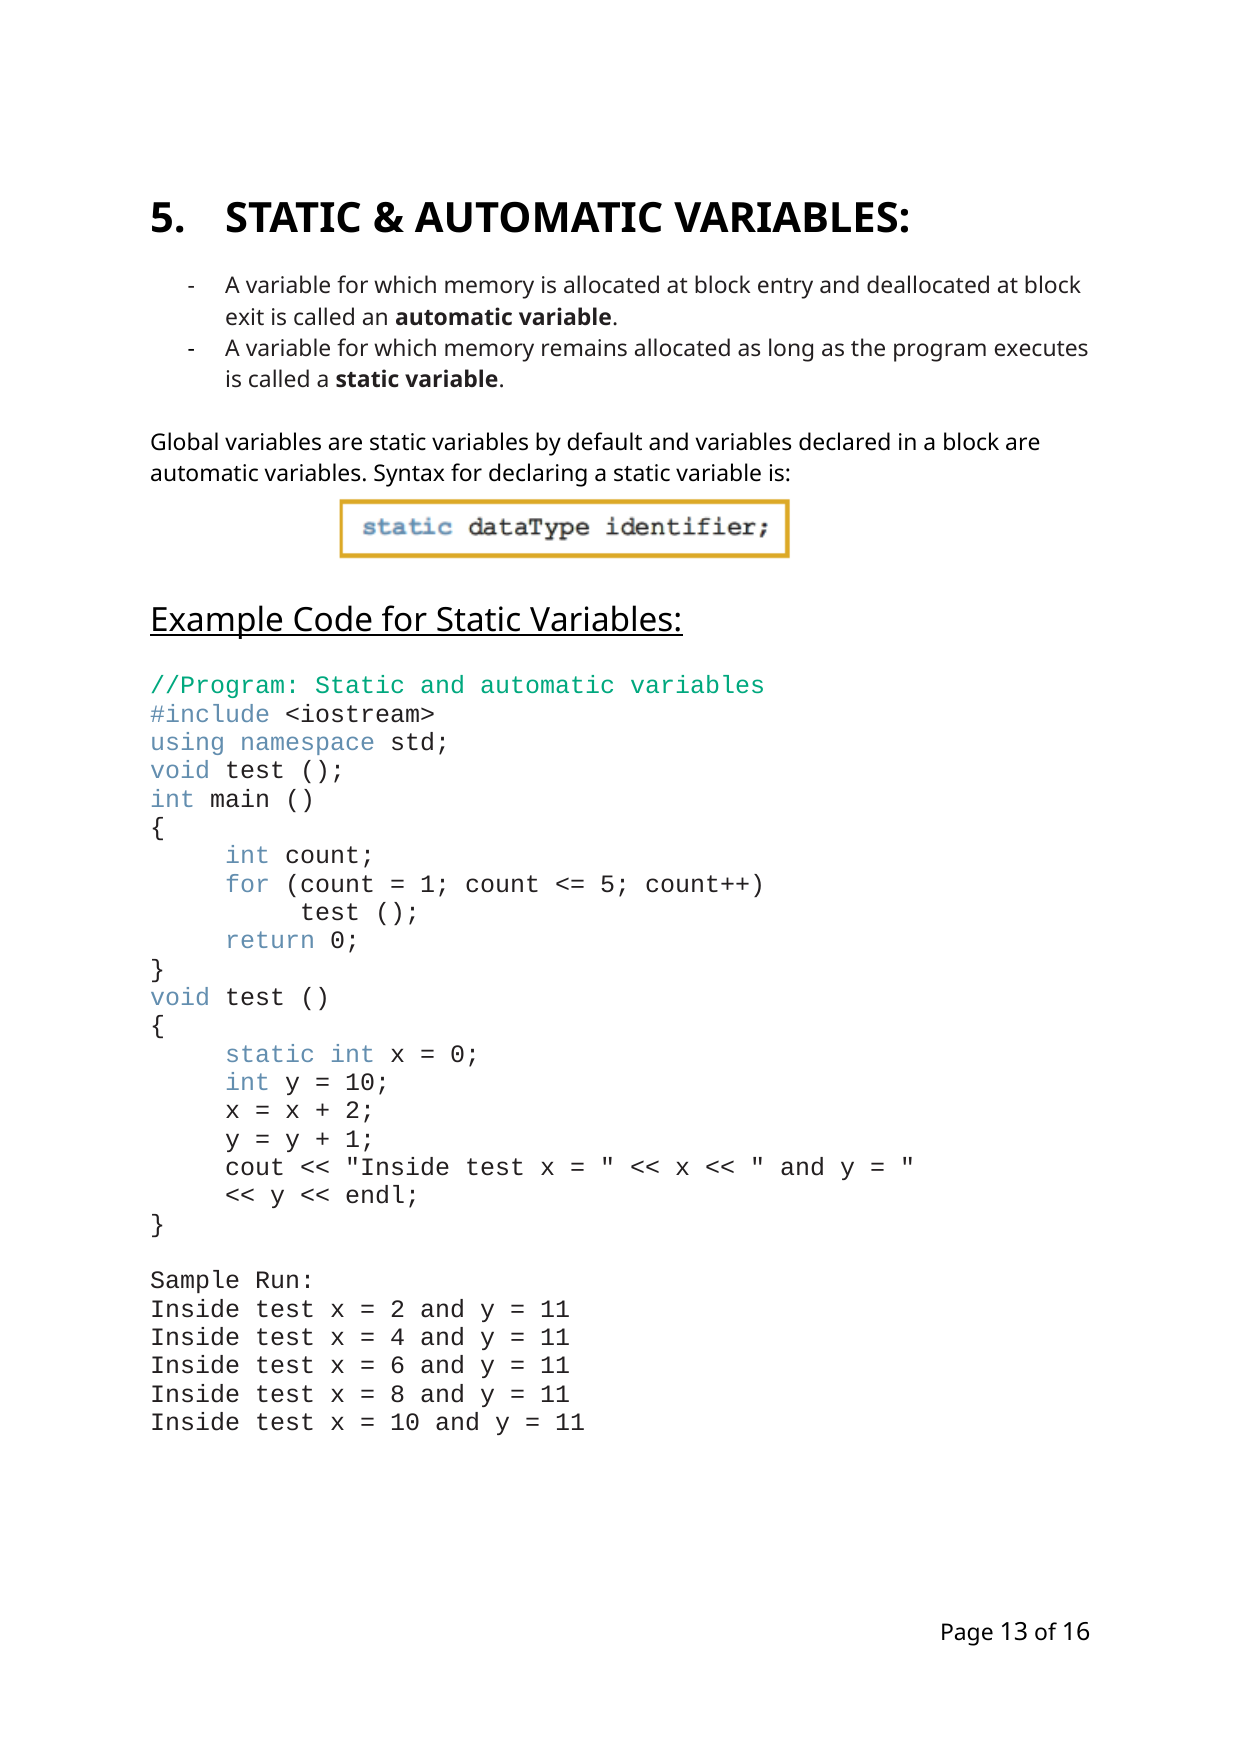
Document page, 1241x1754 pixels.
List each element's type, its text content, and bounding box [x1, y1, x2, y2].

text Sample Run: [150, 1268, 1090, 1296]
text //Program: Static and automatic variables [150, 673, 1090, 701]
text using namespace std; [150, 730, 1090, 758]
text int y = 10; [225, 1070, 1090, 1098]
text Inside test x = 8 and y = 11 [150, 1381, 1090, 1410]
text } [150, 956, 1090, 985]
text static int x = 0; [225, 1041, 1090, 1070]
text Inside test x = 6 and y = 11 [150, 1353, 1090, 1381]
subtitle Example Code for Static Variables: [150, 513, 1090, 641]
text { [150, 815, 1090, 843]
text return 0; [225, 928, 1090, 956]
text Global variables are static variables by default and variables declared in a block are automatic variables. Syntax for declaring a static variable is: [150, 426, 1090, 488]
text void test (); [150, 758, 1090, 786]
text Inside test x = 2 and y = 11 [150, 1296, 1090, 1325]
list A variable for which memory remains allocated as long as the program executes is called a static variable. [187, 332, 1090, 394]
text { [150, 1013, 1090, 1041]
text y = y + 1; [225, 1126, 1090, 1155]
text cout << "Inside test x = " << x << " and y = " [225, 1155, 1090, 1183]
picture [329, 491, 800, 571]
text test (); [225, 900, 1090, 928]
text for (count = 1; count <= 5; count++) [225, 871, 1090, 900]
text int main () [150, 786, 1090, 815]
text x = x + 2; [225, 1098, 1090, 1126]
text Inside test x = 4 and y = 11 [150, 1325, 1090, 1353]
text } [150, 1211, 1090, 1240]
text << y << endl; [225, 1183, 1090, 1211]
list A variable for which memory is allocated at block entry and deallocated at block exit is called an automatic variable. [187, 269, 1090, 332]
text int count; [225, 843, 1090, 871]
text Inside test x = 10 and y = 11 [150, 1410, 1090, 1438]
text #include <iostream> [150, 701, 1090, 730]
subtitle STATIC & AUTOMATIC VARIABLES: [150, 187, 1090, 244]
text void test () [150, 985, 1090, 1013]
